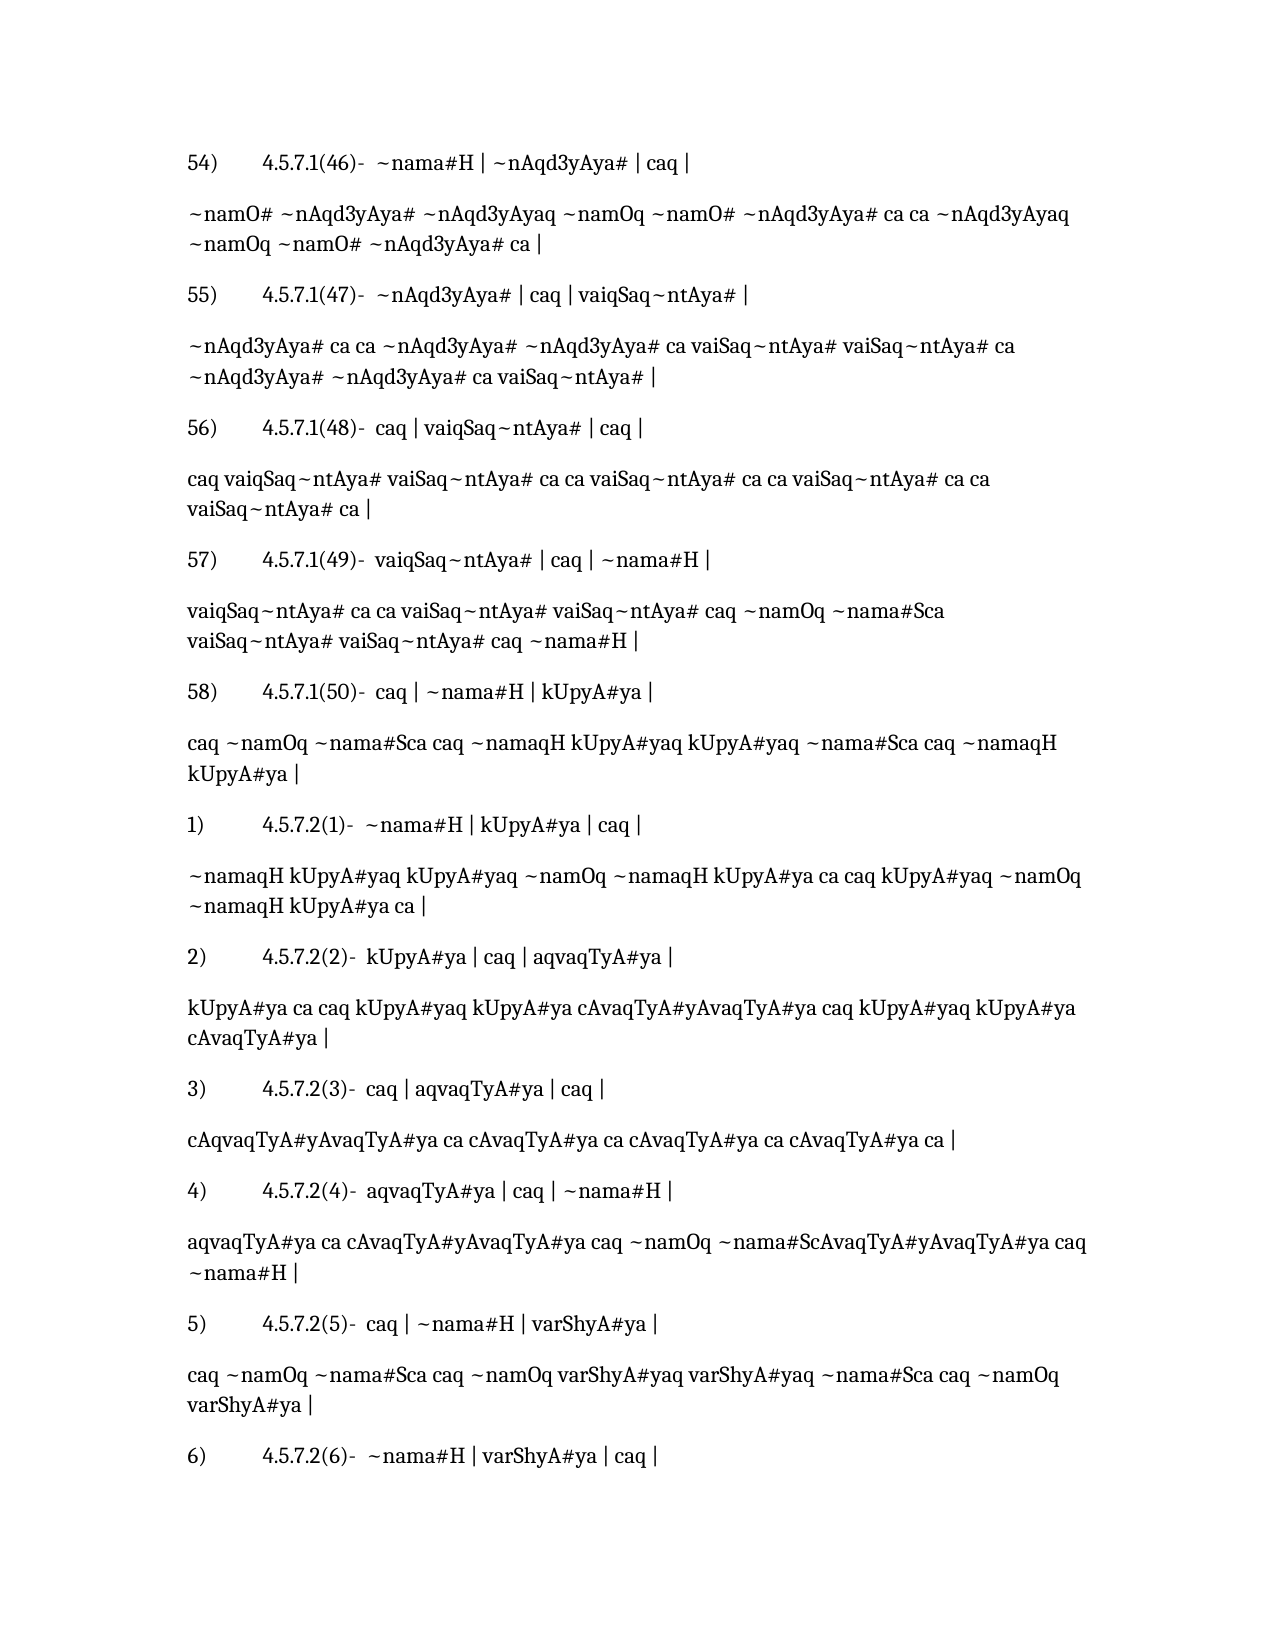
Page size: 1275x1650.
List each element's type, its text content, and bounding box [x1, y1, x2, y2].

text caq ~namOq ~nama#Sca caq ~namOq varShyA#yaq varShyA#yaq ~nama#Sca caq ~namOq varShyA#ya | [187, 1361, 1087, 1418]
text aqvaqTyA#ya ca cAvaqTyA#yAvaqTyA#ya caq ~namOq ~nama#ScAvaqTyA#yAvaqTyA#ya caq ~nama#H | [187, 1229, 1087, 1286]
text 4) 4.5.7.2(4)- aqvaqTyA#ya | caq | ~nama#H | [187, 1178, 1087, 1204]
text ~namaqH kUpyA#yaq kUpyA#yaq ~namOq ~namaqH kUpyA#ya ca caq kUpyA#yaq ~namOq ~namaqH kUpyA#ya ca | [187, 862, 1087, 919]
text caq vaiqSaq~ntAya# vaiSaq~ntAya# ca ca vaiSaq~ntAya# ca ca vaiSaq~ntAya# ca ca vaiSaq~ntAya# ca | [187, 466, 1087, 522]
text 58) 4.5.7.1(50)- caq | ~nama#H | kUpyA#ya | [187, 679, 1087, 706]
text ~nAqd3yAya# ca ca ~nAqd3yAya# ~nAqd3yAya# ca vaiSaq~ntAya# vaiSaq~ntAya# ca ~nAqd3yAya# ~nAqd3yAya# ca vaiSaq~ntAya# | [187, 333, 1087, 390]
text 5) 4.5.7.2(5)- caq | ~nama#H | varShyA#ya | [187, 1310, 1087, 1337]
text 3) 4.5.7.2(3)- caq | aqvaqTyA#ya | caq | [187, 1076, 1087, 1102]
text 57) 4.5.7.1(49)- vaiqSaq~ntAya# | caq | ~nama#H | [187, 547, 1087, 573]
text 55) 4.5.7.1(47)- ~nAqd3yAya# | caq | vaiqSaq~ntAya# | [187, 282, 1087, 309]
text 1) 4.5.7.2(1)- ~nama#H | kUpyA#ya | caq | [187, 811, 1087, 838]
text vaiqSaq~ntAya# ca ca vaiSaq~ntAya# vaiSaq~ntAya# caq ~namOq ~nama#Sca vaiSaq~ntAya# vaiSaq~ntAya# caq ~nama#H | [187, 598, 1087, 654]
text caq ~namOq ~nama#Sca caq ~namaqH kUpyA#yaq kUpyA#yaq ~nama#Sca caq ~namaqH kUpyA#ya | [187, 730, 1087, 787]
text 54) 4.5.7.1(46)- ~nama#H | ~nAqd3yAya# | caq | [187, 150, 1087, 176]
text ~namO# ~nAqd3yAya# ~nAqd3yAyaq ~namOq ~namO# ~nAqd3yAya# ca ca ~nAqd3yAyaq ~namOq ~namO# ~nAqd3yAya# ca | [187, 201, 1087, 258]
text 56) 4.5.7.1(48)- caq | vaiqSaq~ntAya# | caq | [187, 414, 1087, 441]
text 2) 4.5.7.2(2)- kUpyA#ya | caq | aqvaqTyA#ya | [187, 944, 1087, 970]
text kUpyA#ya ca caq kUpyA#yaq kUpyA#ya cAvaqTyA#yAvaqTyA#ya caq kUpyA#yaq kUpyA#ya cAvaqTyA#ya | [187, 995, 1087, 1051]
text cAqvaqTyA#yAvaqTyA#ya ca cAvaqTyA#ya ca cAvaqTyA#ya ca cAvaqTyA#ya ca | [187, 1127, 1087, 1153]
text 6) 4.5.7.2(6)- ~nama#H | varShyA#ya | caq | [187, 1443, 1087, 1469]
